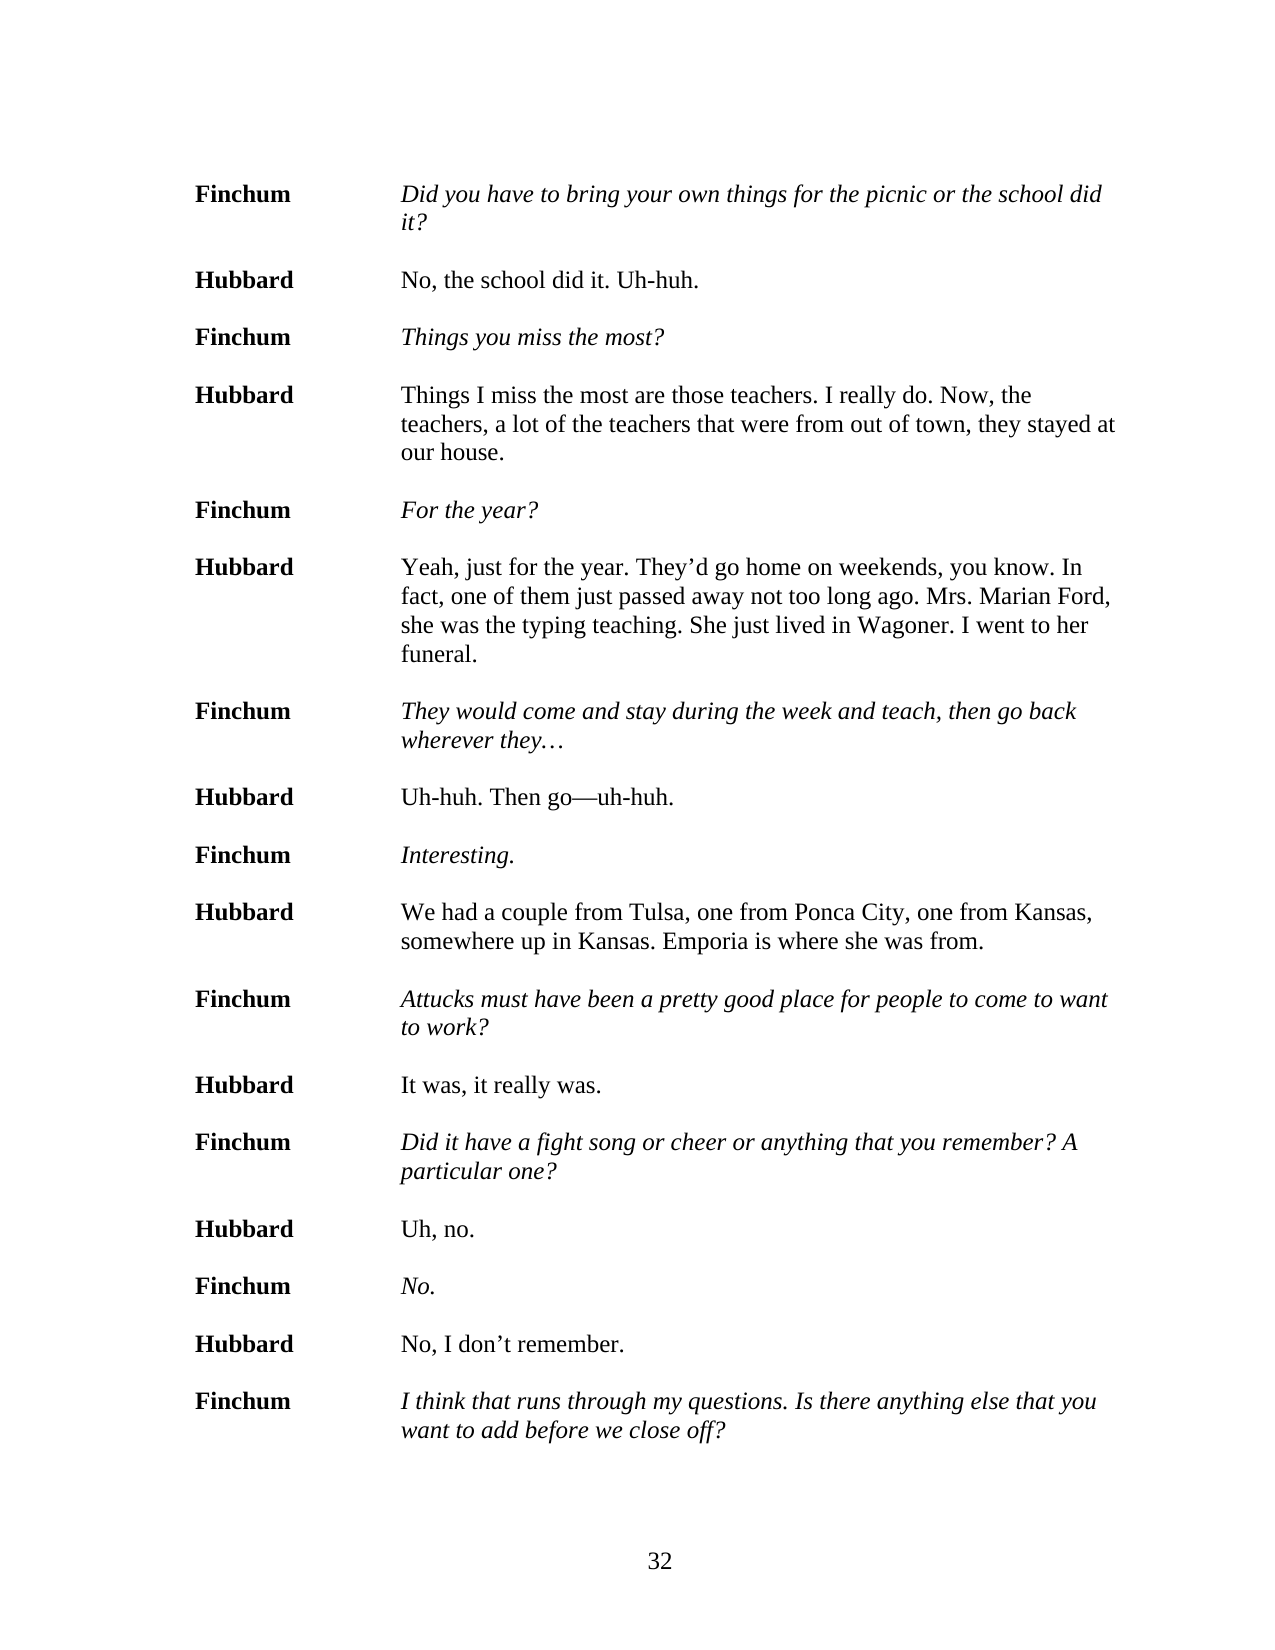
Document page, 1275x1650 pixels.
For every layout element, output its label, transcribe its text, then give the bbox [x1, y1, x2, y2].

text Finchum Interesting. [195, 840, 1125, 869]
text Finchum They would come and stay during the week and teach, then go back wherever they… [195, 696, 1125, 754]
text Finchum Attucks must have been a pretty good place for people to come to want to work? [195, 984, 1125, 1041]
text Hubbard Uh, no. [195, 1214, 1125, 1242]
text Finchum Did you have to bring your own things for the picnic or the school did it? [195, 179, 1125, 236]
text Hubbard We had a couple from Tulsa, one from Ponca City, one from Kansas, somewhere up in Kansas. Emporia is where she was from. [195, 897, 1125, 955]
text Finchum No. [195, 1271, 1125, 1300]
text Hubbard Uh-huh. Then go—uh-huh. [195, 782, 1125, 811]
text Hubbard Things I miss the most are those teachers. I really do. Now, the teachers, a lot of the teachers that were from out of town, they stayed at our house. [195, 380, 1125, 466]
text Finchum I think that runs through my questions. Is there anything else that you want to add before we close off? [195, 1386, 1125, 1444]
text Hubbard No, I don’t remember. [195, 1329, 1125, 1357]
text Finchum For the year? [195, 495, 1125, 524]
text Finchum Did it have a fight song or cheer or anything that you remember? A particular one? [195, 1127, 1125, 1185]
text Hubbard No, the school did it. Uh-huh. [195, 265, 1125, 294]
text Finchum Things you miss the most? [195, 322, 1125, 351]
text Hubbard Yeah, just for the year. They’d go home on weekends, you know. In fact, one of them just passed away not too long ago. Mrs. Marian Ford, she was the typing teaching. She just lived in Wagoner. I went to her funeral. [195, 552, 1125, 667]
text Hubbard It was, it really was. [195, 1070, 1125, 1099]
